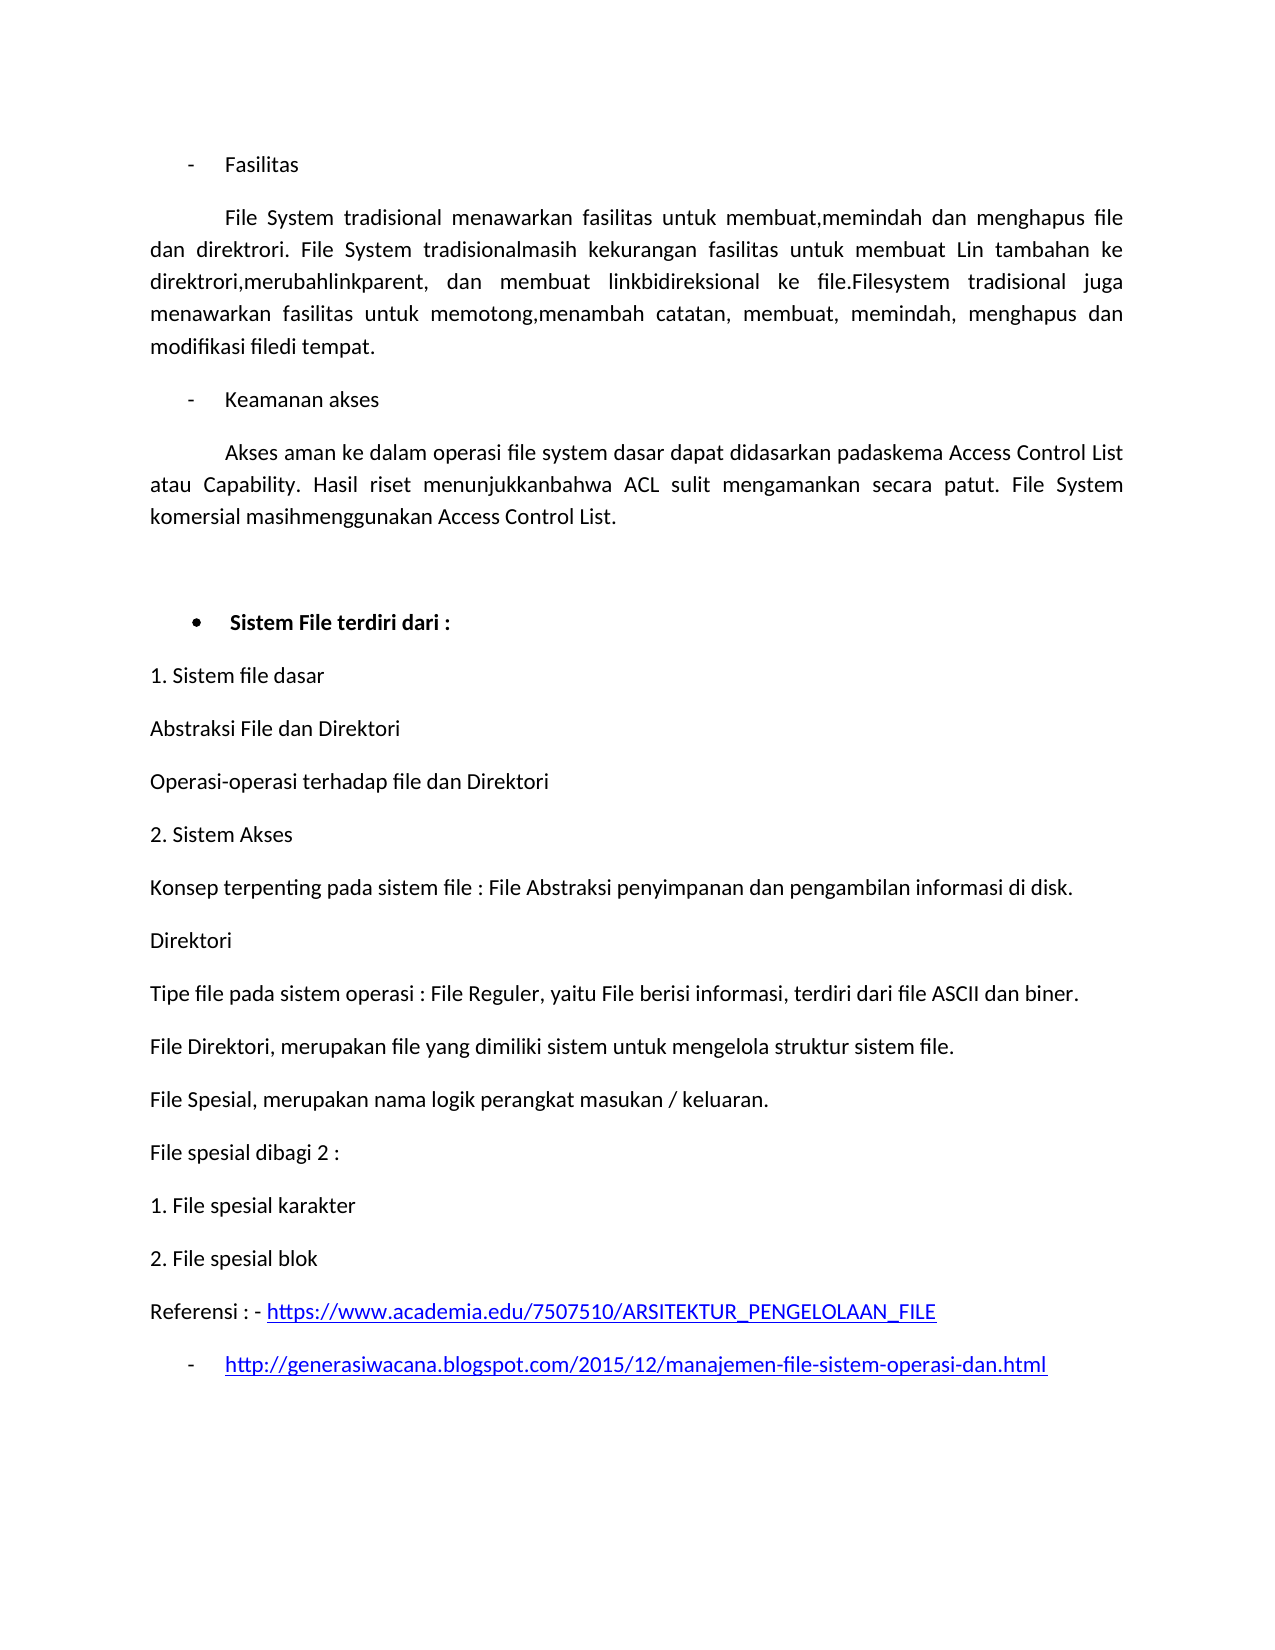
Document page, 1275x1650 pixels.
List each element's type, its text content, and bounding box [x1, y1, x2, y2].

list Sistem File terdiri dari : [192, 608, 1125, 636]
list Fasilitas [187, 150, 1125, 178]
text Abstraksi File dan Direktori [150, 714, 1125, 742]
text File Direktori, merupakan file yang dimiliki sistem untuk mengelola struktur sistem file. [150, 1032, 1125, 1060]
text 1. Sistem file dasar [150, 661, 1125, 689]
text Tipe file pada sistem operasi : File Reguler, yaitu File berisi informasi, terdiri dari file ASCII dan biner. [150, 979, 1125, 1007]
list http://generasiwacana.blogspot.com/2015/12/manajemen-file-sistem-operasi-dan.html [187, 1351, 1125, 1378]
text 1. File spesial karakter [150, 1191, 1125, 1219]
text 2. Sistem Akses [150, 820, 1125, 848]
text Operasi-operasi terhadap file dan Direktori [150, 767, 1125, 795]
text Konsep terpenting pada sistem file : File Abstraksi penyimpanan dan pengambilan informasi di disk. [150, 873, 1125, 901]
text Direktori [150, 926, 1125, 954]
text File System tradisional menawarkan fasilitas untuk membuat,memindah dan menghapus file dan direktrori. File System tradisionalmasih kekurangan fasilitas untuk membuat Lin tambahan ke direktrori,merubahlinkparent, dan membuat linkbidireksional ke file.Filesystem tradisional juga menawarkan fasilitas untuk memotong,menambah catatan, membuat, memindah, menghapus dan modifikasi filedi tempat. [150, 203, 1125, 360]
list Keamanan akses [187, 385, 1125, 413]
text File Spesial, merupakan nama logik perangkat masukan / keluaran. [150, 1085, 1125, 1113]
text 2. File spesial blok [150, 1244, 1125, 1272]
text File spesial dibagi 2 : [150, 1138, 1125, 1166]
text Akses aman ke dalam operasi file system dasar dapat didasarkan padaskema Access Control List atau Capability. Hasil riset menunjukkanbahwa ACL sulit mengamankan secara patut. File System komersial masihmenggunakan Access Control List. [150, 438, 1125, 530]
text Referensi : - https://www.academia.edu/7507510/ARSITEKTUR_PENGELOLAAN_FILE [150, 1297, 1125, 1326]
